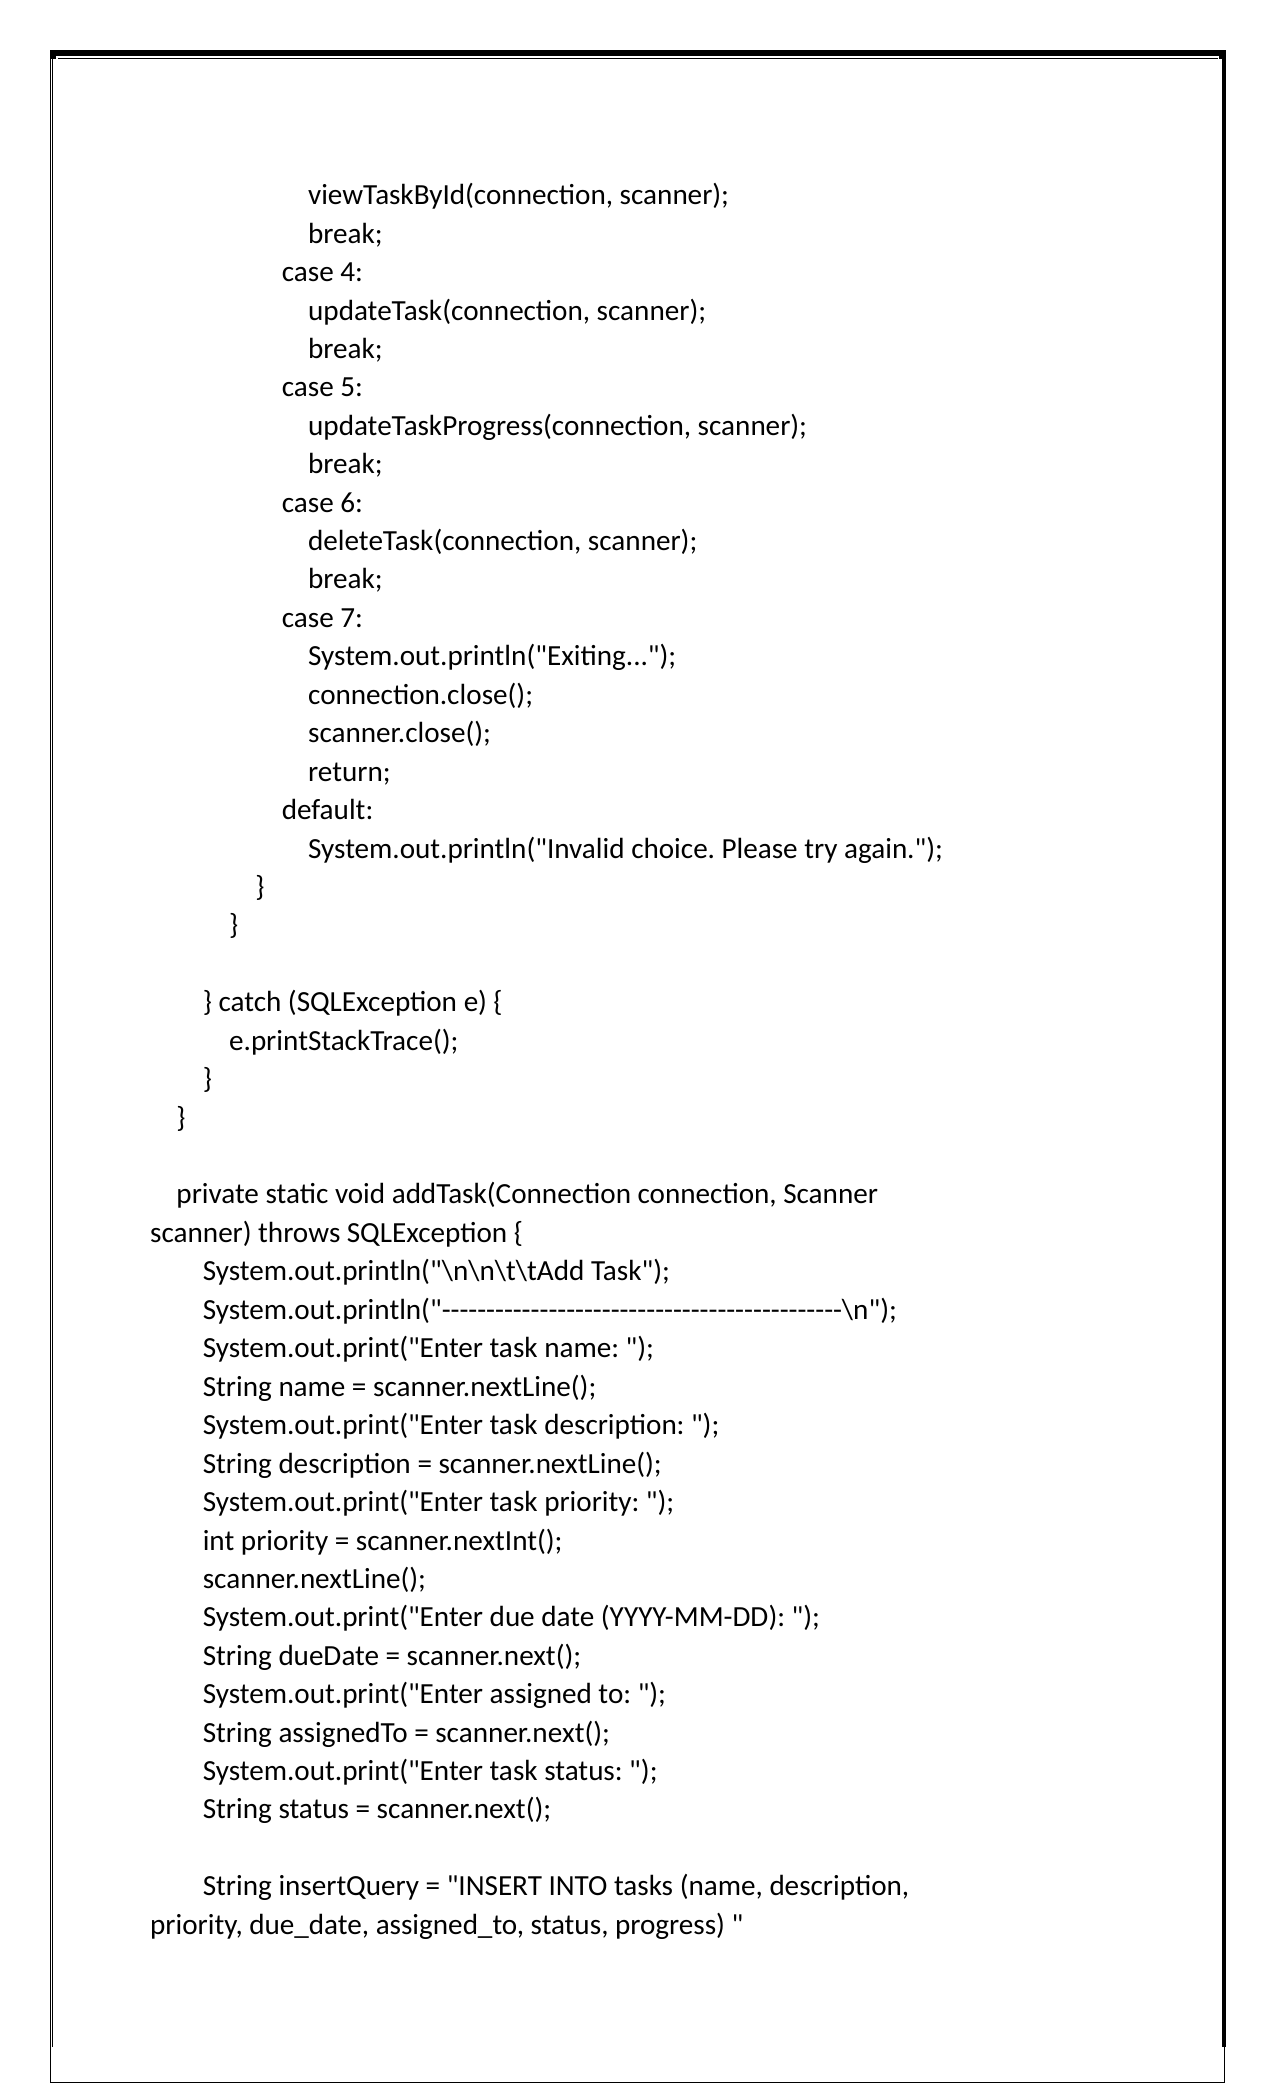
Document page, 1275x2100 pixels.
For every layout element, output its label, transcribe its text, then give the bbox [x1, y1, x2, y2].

text break; [150, 215, 969, 250]
text return; [150, 753, 969, 788]
text updateTaskProgress(connection, scanner); [150, 407, 969, 442]
text deleteTask(connection, scanner); [150, 522, 969, 558]
text String description = scanner.nextLine(); [150, 1445, 969, 1480]
text scanner.nextLine(); [150, 1560, 969, 1596]
text } [150, 907, 969, 942]
text viewTaskById(connection, scanner); [150, 176, 969, 212]
text System.out.print("Enter due date (YYYY-MM-DD): "); [150, 1598, 969, 1634]
text } [150, 868, 969, 904]
text case 4: [150, 253, 969, 289]
text System.out.println("Exiting..."); [150, 637, 969, 673]
text default: [150, 791, 969, 827]
text System.out.print("Enter task name: "); [150, 1329, 969, 1365]
text System.out.print("Enter task priority: "); [150, 1483, 969, 1519]
text } [150, 1099, 969, 1134]
text System.out.print("Enter task description: "); [150, 1406, 969, 1442]
text updateTask(connection, scanner); [150, 292, 969, 327]
text case 7: [150, 599, 969, 635]
text System.out.print("Enter task status: "); [150, 1752, 969, 1788]
text case 6: [150, 484, 969, 519]
text scanner.close(); [150, 714, 969, 750]
text System.out.print("Enter assigned to: "); [150, 1675, 969, 1711]
text } [150, 1060, 969, 1096]
text break; [150, 330, 969, 366]
text String status = scanner.next(); [150, 1791, 969, 1826]
text } catch (SQLException e) { [150, 983, 969, 1019]
text System.out.println("Invalid choice. Please try again."); [150, 830, 969, 865]
text String insertQuery = "INSERT INTO tasks (name, description, priority, due_date, assigned_to, status, progress) " [150, 1867, 969, 1942]
text case 5: [150, 368, 969, 404]
text e.printStackTrace(); [150, 1022, 969, 1057]
text System.out.println("---------------------------------------------\n"); [150, 1291, 969, 1327]
text String name = scanner.nextLine(); [150, 1368, 969, 1403]
text String dueDate = scanner.next(); [150, 1637, 969, 1672]
text break; [150, 445, 969, 481]
text connection.close(); [150, 676, 969, 712]
text int priority = scanner.nextInt(); [150, 1522, 969, 1557]
text break; [150, 561, 969, 596]
text private static void addTask(Connection connection, Scanner scanner) throws SQLException { [150, 1176, 969, 1250]
text String assignedTo = scanner.next(); [150, 1714, 969, 1749]
text System.out.println("\n\n\t\tAdd Task"); [150, 1252, 969, 1288]
